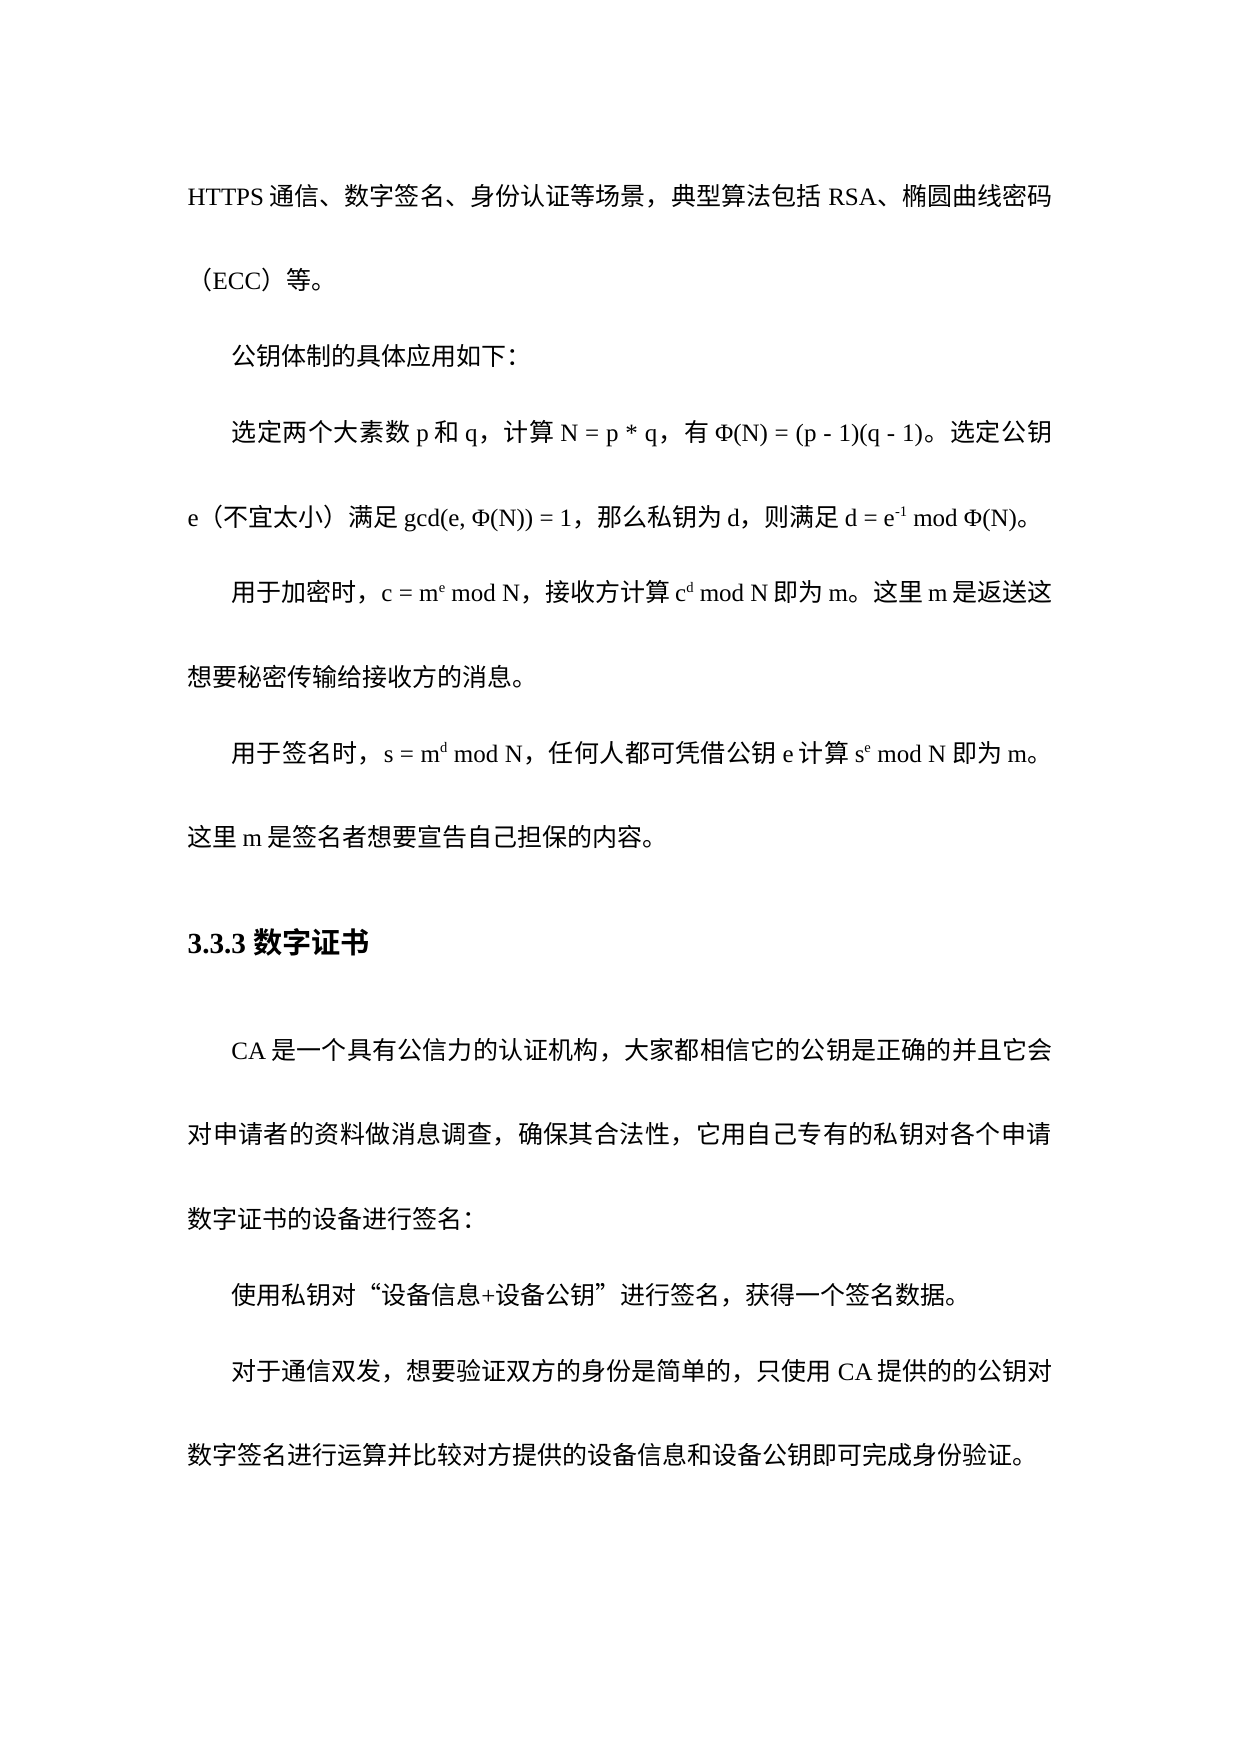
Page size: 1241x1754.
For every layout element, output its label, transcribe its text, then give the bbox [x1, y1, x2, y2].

text 使用私钥对“设备信息+设备公钥”进行签名，获得一个签名数据。 [187, 1261, 1053, 1326]
text 选定两个大素数p和q，计算N = p * q，有Φ(N) = (p - 1)(q - 1)。选定公钥e（不宜太小）满足gcd(e, Φ(N)) = 1，那么私钥为d，则满足d = e-1 mod Φ(N)。 [187, 398, 1053, 548]
text 对于通信双发，想要验证双方的身份是简单的，只使用CA提供的的公钥对数字签名进行运算并比较对方提供的设备信息和设备公钥即可完成身份验证。 [187, 1337, 1053, 1486]
subtitle 3.3.3 数字证书 [187, 908, 1053, 973]
text 用于加密时，c = me mod N，接收方计算cd mod N即为m。这里m是返送这想要秘密传输给接收方的消息。 [187, 558, 1053, 708]
text 公钥体制的具体应用如下： [187, 322, 1053, 387]
text CA是一个具有公信力的认证机构，大家都相信它的公钥是正确的并且它会对申请者的资料做消息调查，确保其合法性，它用自己专有的私钥对各个申请数字证书的设备进行签名： [187, 1016, 1053, 1250]
text 用于签名时，s = md mod N，任何人都可凭借公钥e计算se mod N即为m。这里m是签名者想要宣告自己担保的内容。 [187, 719, 1053, 868]
